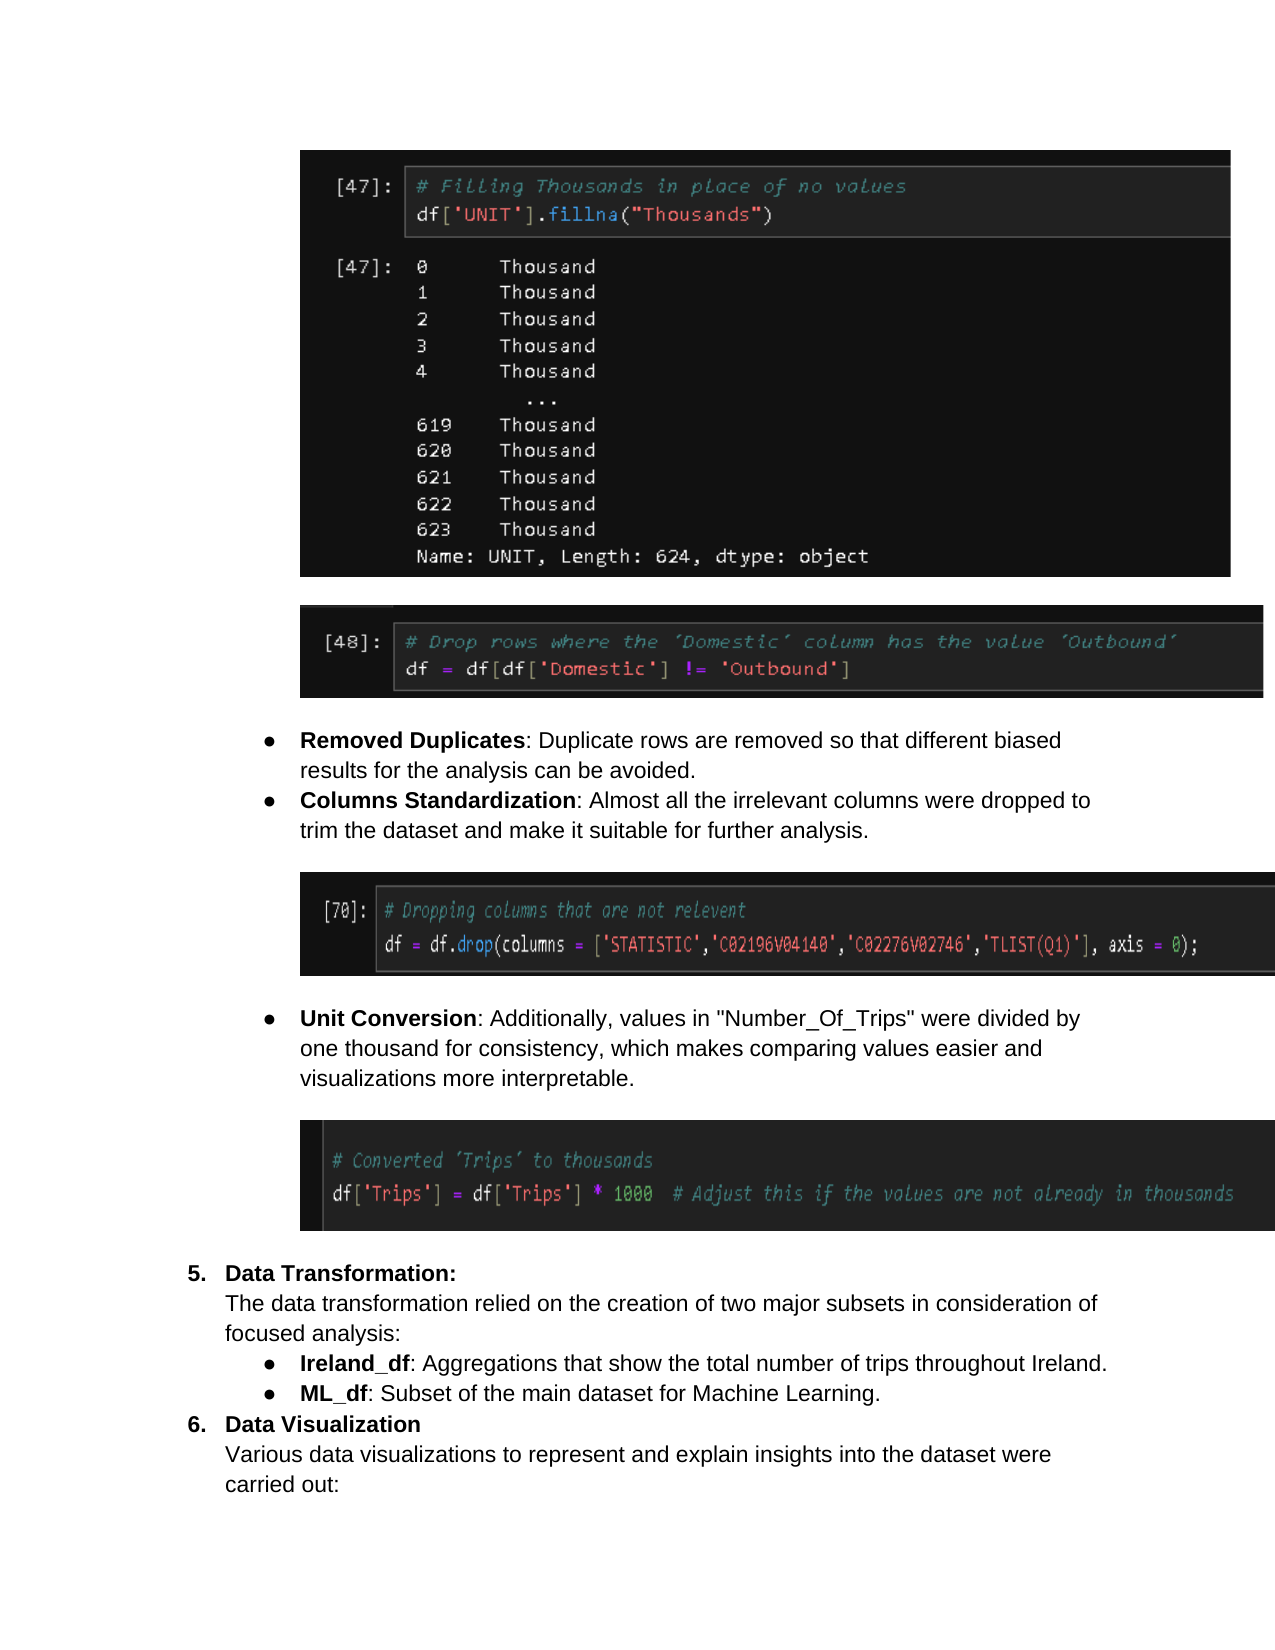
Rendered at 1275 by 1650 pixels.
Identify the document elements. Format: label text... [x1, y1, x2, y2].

picture [300, 150, 1231, 577]
picture [300, 1120, 1275, 1231]
list ML_df: Subset of the main dataset for Machine Learning. [262, 1380, 1125, 1407]
picture [300, 872, 1275, 976]
list Data Transformation: The data transformation relied on the creation of two major subsets in consideration of focused analysis: [187, 1259, 1125, 1346]
list Columns Standardization: Almost all the irrelevant columns were dropped to trim the dataset and make it suitable for further analysis. [262, 787, 1125, 844]
list Unit Conversion: Additionally, values in "Number_Of_Trips" were divided by one thousand for consistency, which makes comparing values easier and visualizations more interpretable. [262, 1004, 1125, 1091]
list Ireland_df: Aggregations that show the total number of trips throughout Ireland. [262, 1350, 1125, 1376]
list Data Visualization Various data visualizations to represent and explain insights into the dataset were carried out: [187, 1411, 1125, 1497]
picture [300, 605, 1264, 698]
list Removed Duplicates: Duplicate rows are removed so that different biased results for the analysis can be avoided. [262, 727, 1125, 783]
